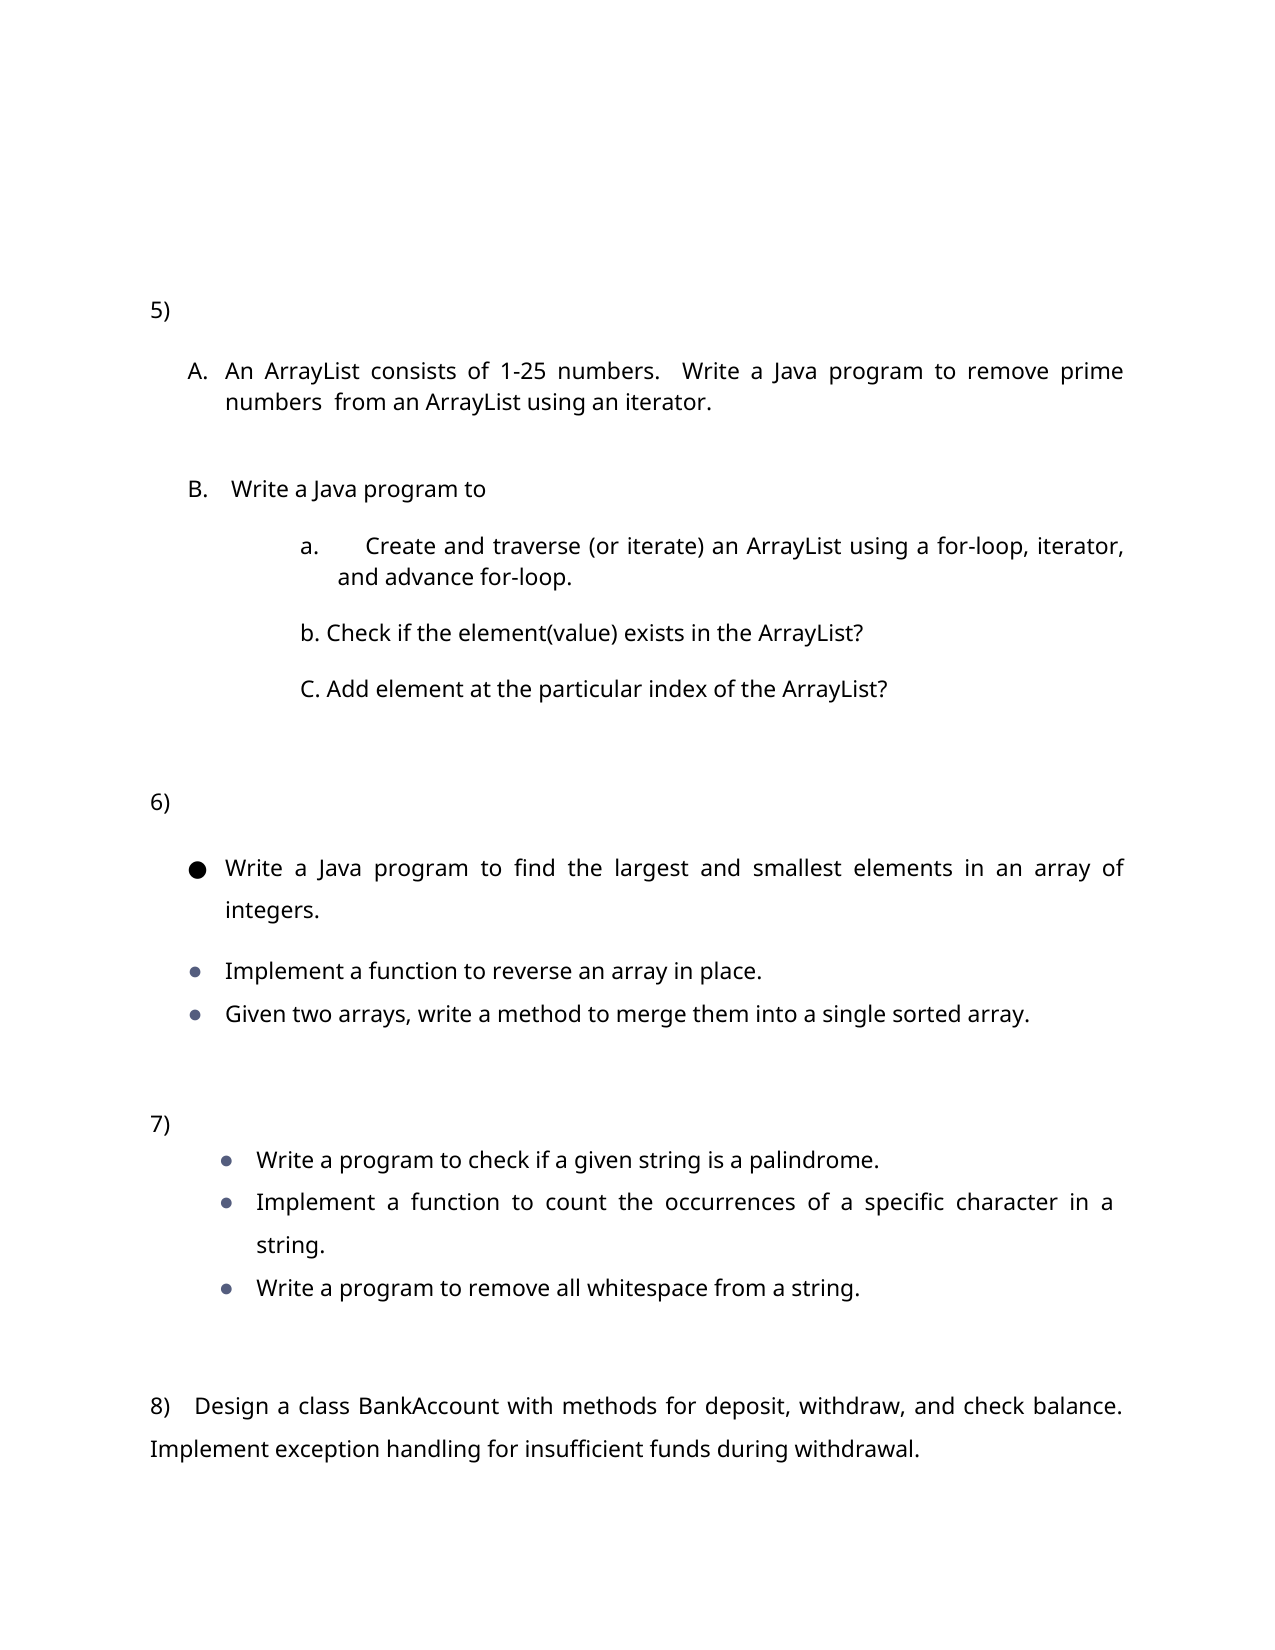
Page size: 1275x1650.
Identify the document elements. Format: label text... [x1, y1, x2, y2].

list Given two arrays, write a method to merge them into a single sorted array. [187, 998, 1125, 1029]
list Implement a function to reverse an array in place. [187, 955, 1114, 986]
text 6) [150, 786, 1125, 817]
text 7) [150, 1108, 1125, 1139]
text C. Add element at the particular index of the ArrayList? [300, 673, 1125, 705]
list Implement a function to count the occurrences of a specific character in a string. [219, 1186, 1114, 1260]
text a. Create and traverse (or iterate) an ArrayList using a for-loop, iterator, and advance for-loop. [300, 530, 1125, 592]
list Write a program to remove all whitespace from a string. [219, 1272, 1125, 1303]
text b. Check if the element(value) exists in the ArrayList? [300, 617, 1125, 648]
text 8) Design a class BankAccount with methods for deposit, withdraw, and check balance. Implement exception handling for insufficient funds during withdrawal. [150, 1390, 1125, 1464]
list Write a program to check if a given string is a palindrome. [219, 1143, 1114, 1175]
list Write a Java program to [187, 473, 1125, 505]
list An ArrayList consists of 1-25 numbers. Write a Java program to remove prime numbers from an ArrayList using an iterator. [187, 355, 1125, 417]
list Write a Java program to find the largest and smallest elements in an array of integers. [187, 842, 1125, 925]
text 5) [150, 294, 1125, 325]
